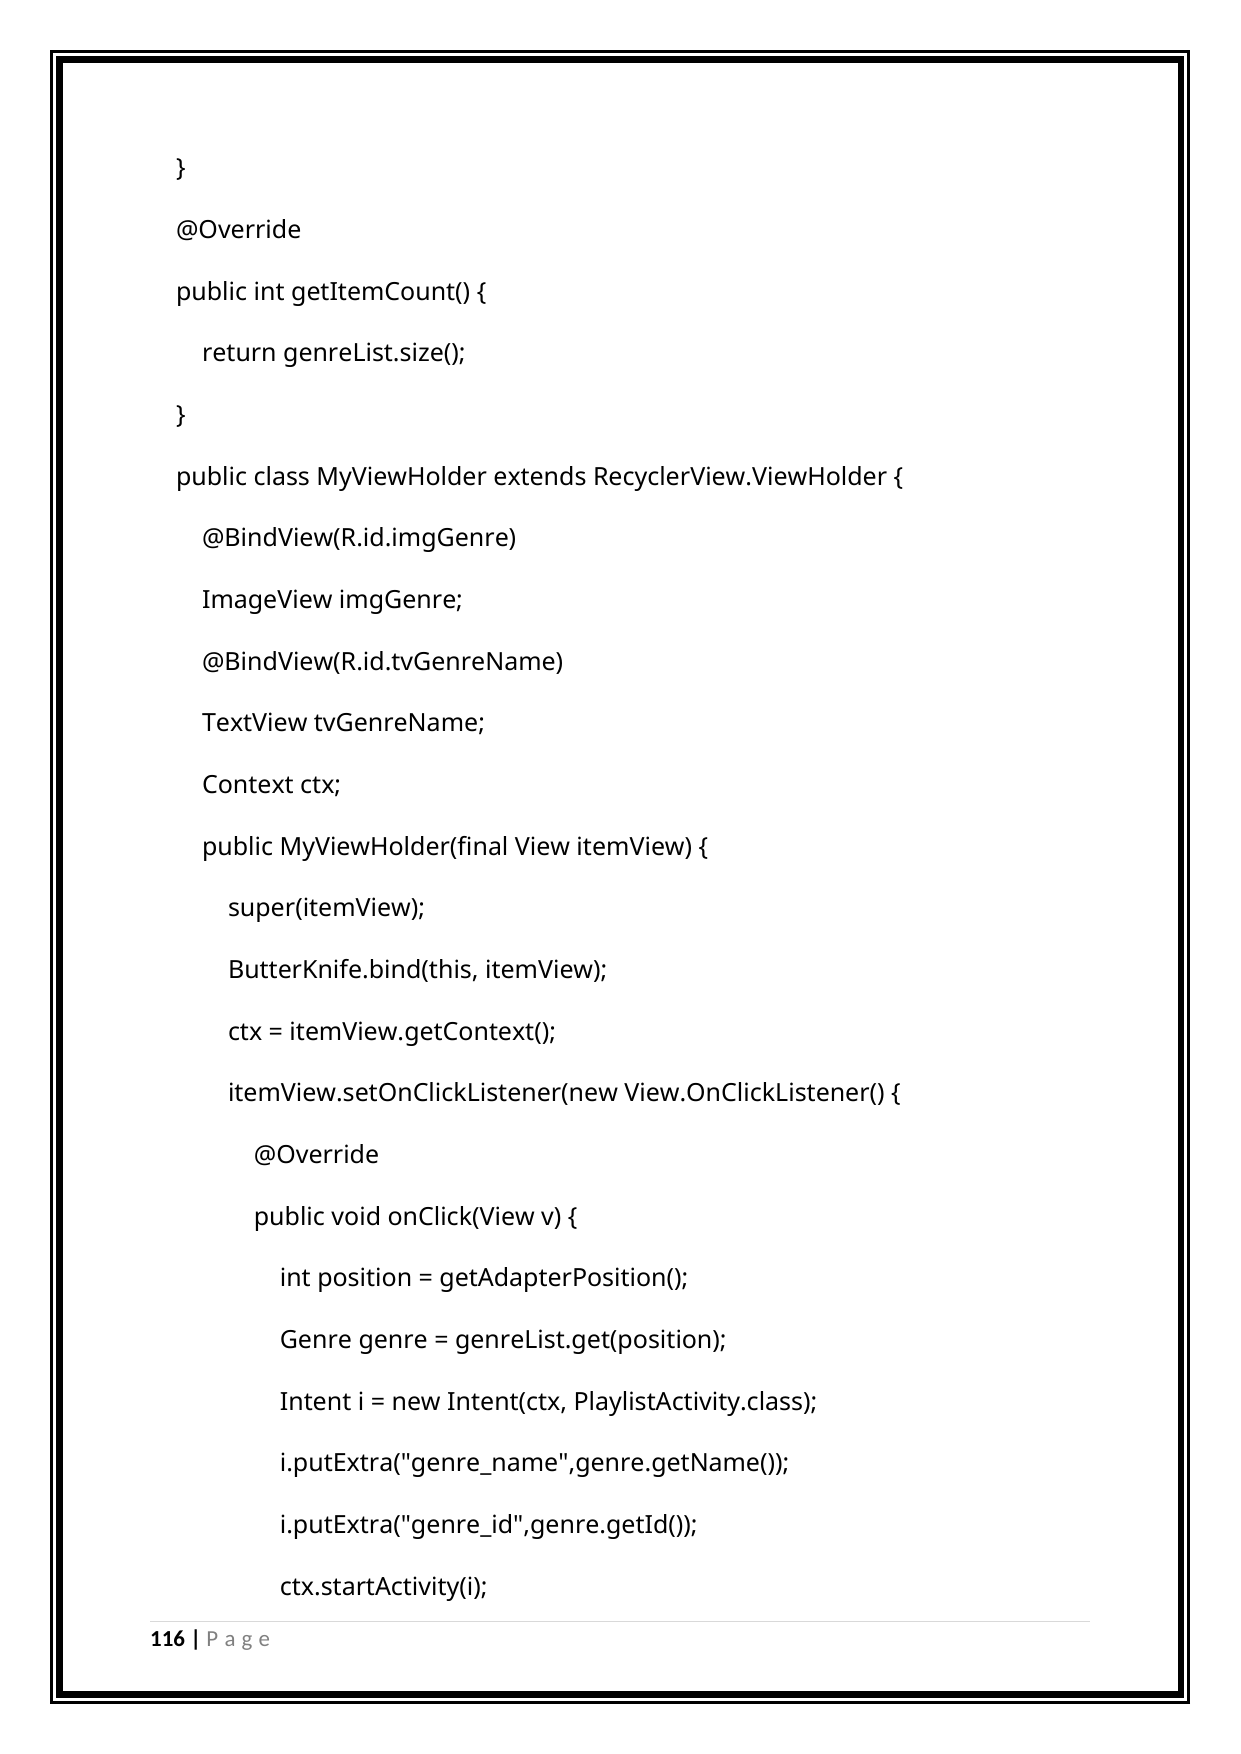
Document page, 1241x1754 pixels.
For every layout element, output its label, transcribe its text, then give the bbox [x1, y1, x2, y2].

text ctx.startActivity(i); [150, 1568, 1090, 1602]
text i.putExtra("genre_id",genre.getId()); [150, 1507, 1090, 1541]
text itemView.setOnClickListener(new View.OnClickListener() { [150, 1075, 1090, 1109]
text @BindView(R.id.imgGenre) [150, 520, 1090, 554]
text public int getItemCount() { [150, 273, 1090, 307]
text public class MyViewHolder extends RecyclerView.ViewHolder { [150, 458, 1090, 492]
text } [150, 150, 1090, 184]
text ImageView imgGenre; [150, 582, 1090, 616]
text i.putExtra("genre_name",genre.getName()); [150, 1445, 1090, 1479]
text @Override [150, 212, 1090, 246]
text Genre genre = genreList.get(position); [150, 1322, 1090, 1356]
text } [150, 397, 1090, 431]
text @Override [150, 1137, 1090, 1171]
text public MyViewHolder(final View itemView) { [150, 828, 1090, 862]
text @BindView(R.id.tvGenreName) [150, 643, 1090, 677]
text ButterKnife.bind(this, itemView); [150, 952, 1090, 986]
text super(itemView); [150, 890, 1090, 924]
text ctx = itemView.getContext(); [150, 1013, 1090, 1047]
text int position = getAdapterPosition(); [150, 1260, 1090, 1294]
text Intent i = new Intent(ctx, PlaylistActivity.class); [150, 1383, 1090, 1417]
text Context ctx; [150, 767, 1090, 801]
text TextView tvGenreName; [150, 705, 1090, 739]
text public void onClick(View v) { [150, 1198, 1090, 1232]
text return genreList.size(); [150, 335, 1090, 369]
